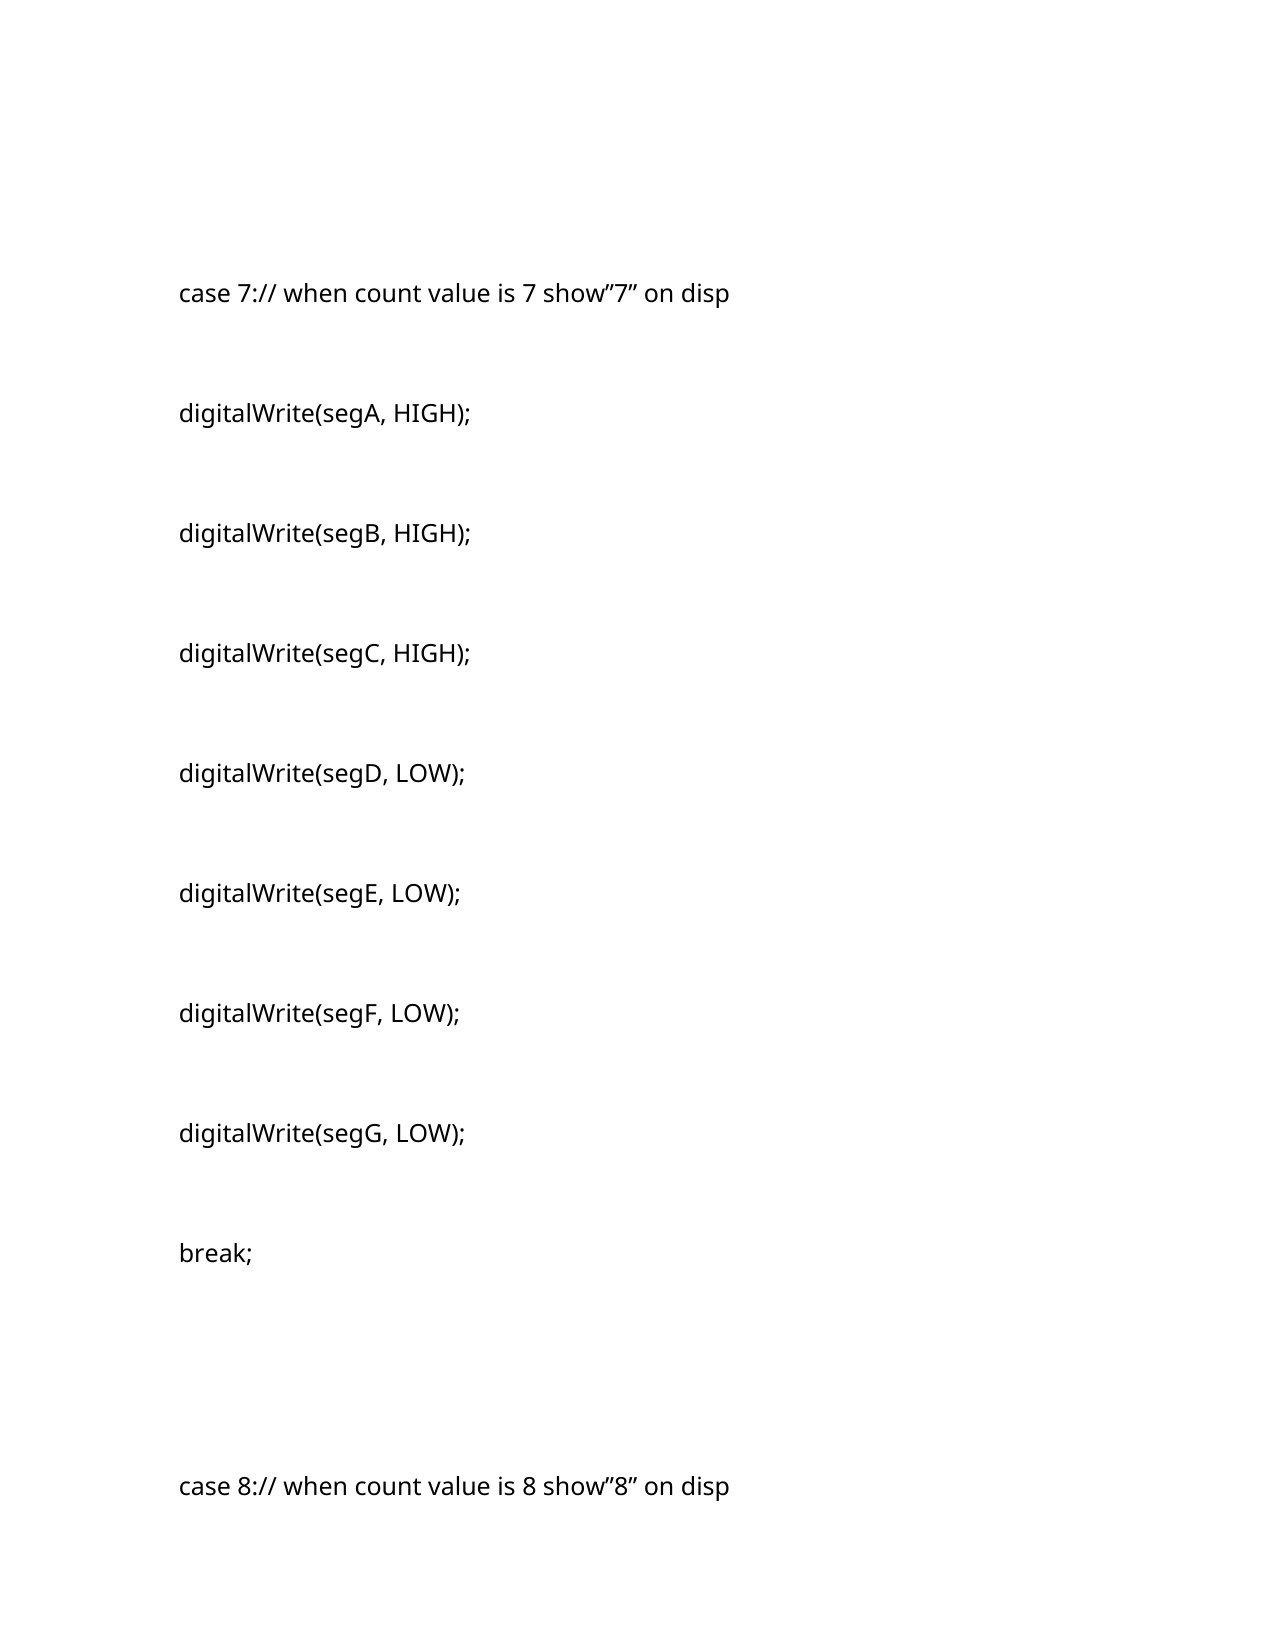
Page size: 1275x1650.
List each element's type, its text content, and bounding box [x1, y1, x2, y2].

text break; [75, 1236, 1200, 1270]
text digitalWrite(segE, LOW); [75, 876, 1200, 910]
text digitalWrite(segA, HIGH); [75, 396, 1200, 430]
text digitalWrite(segC, HIGH); [75, 636, 1200, 670]
text digitalWrite(segD, LOW); [75, 756, 1200, 790]
text case 7:// when count value is 7 show”7” on disp [75, 276, 1200, 310]
text digitalWrite(segB, HIGH); [75, 516, 1200, 550]
text digitalWrite(segF, LOW); [75, 996, 1200, 1030]
text case 8:// when count value is 8 show”8” on disp [75, 1469, 1200, 1503]
text digitalWrite(segG, LOW); [75, 1116, 1200, 1150]
